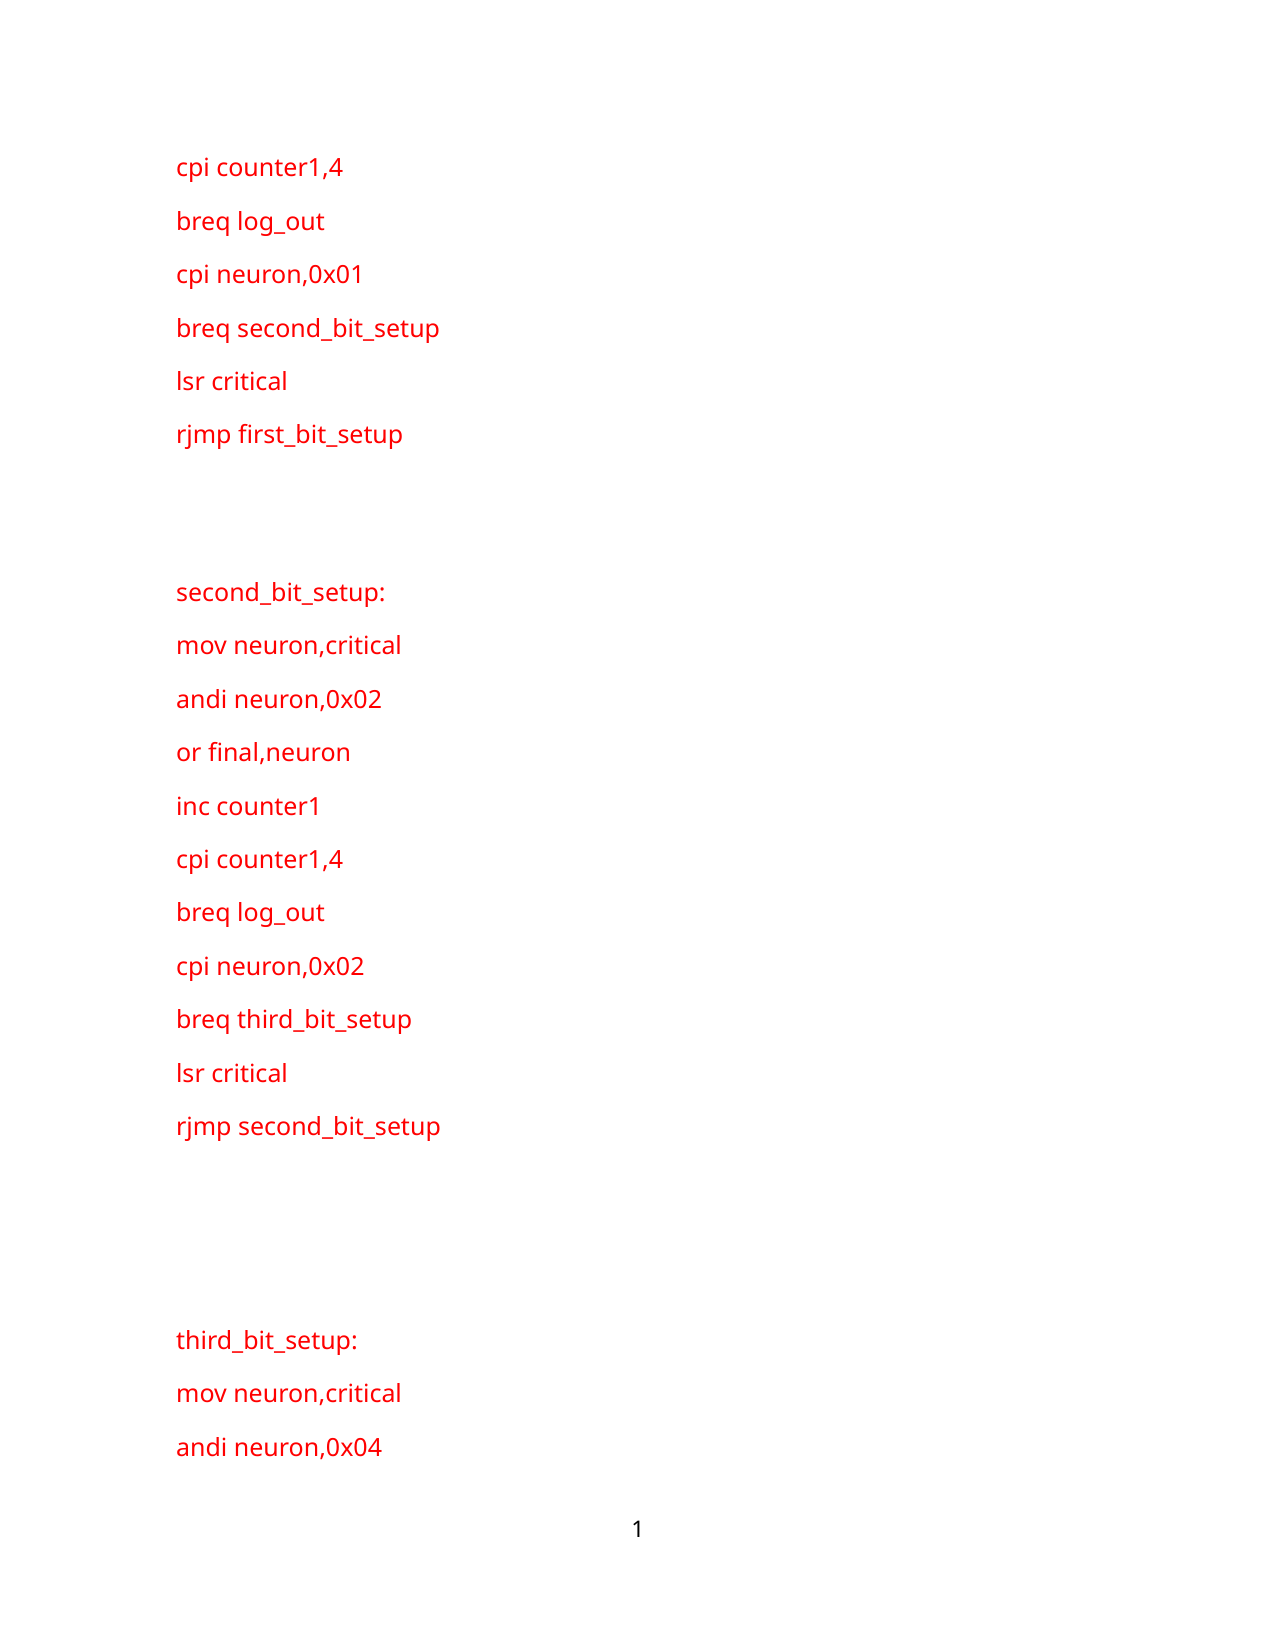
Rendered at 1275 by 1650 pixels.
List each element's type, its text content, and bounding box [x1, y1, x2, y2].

text breq log_out [150, 895, 1125, 929]
text breq third_bit_setup [150, 1002, 1125, 1036]
text andi neuron,0x02 [150, 681, 1125, 715]
text lsr critical [150, 364, 1125, 398]
text cpi counter1,4 [150, 150, 1125, 184]
text cpi counter1,4 [150, 842, 1125, 876]
text inc counter1 [150, 788, 1125, 822]
text cpi neuron,0x02 [150, 948, 1125, 983]
text cpi neuron,0x01 [150, 257, 1125, 291]
text third_bit_setup: [150, 1323, 1125, 1357]
text andi neuron,0x04 [150, 1429, 1125, 1463]
text lsr critical [150, 1055, 1125, 1089]
text rjmp first_bit_setup [150, 417, 1125, 451]
text breq log_out [150, 203, 1125, 237]
text mov neuron,critical [150, 628, 1125, 662]
text rjmp second_bit_setup [150, 1109, 1125, 1143]
text or final,neuron [150, 735, 1125, 769]
text mov neuron,critical [150, 1376, 1125, 1410]
text breq second_bit_setup [150, 310, 1125, 344]
text second_bit_setup: [150, 574, 1125, 608]
